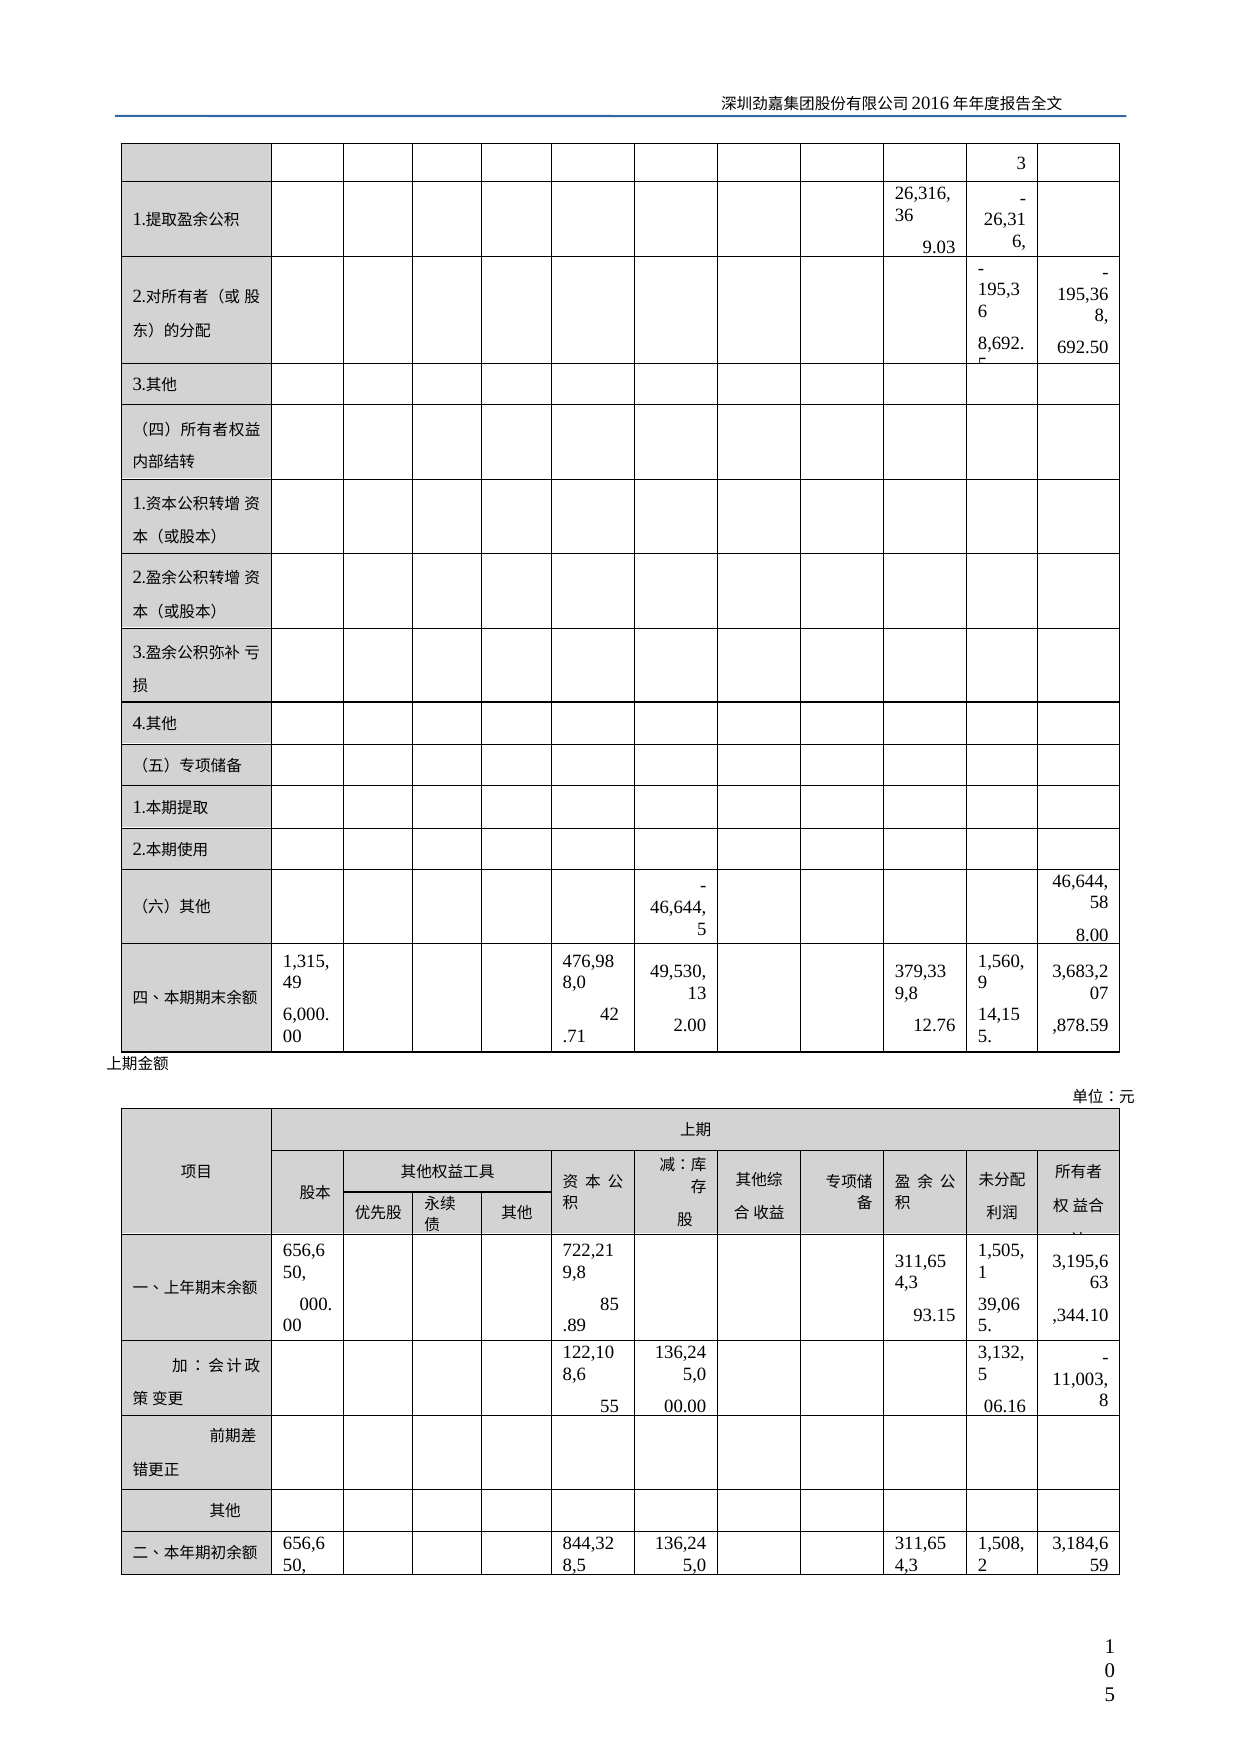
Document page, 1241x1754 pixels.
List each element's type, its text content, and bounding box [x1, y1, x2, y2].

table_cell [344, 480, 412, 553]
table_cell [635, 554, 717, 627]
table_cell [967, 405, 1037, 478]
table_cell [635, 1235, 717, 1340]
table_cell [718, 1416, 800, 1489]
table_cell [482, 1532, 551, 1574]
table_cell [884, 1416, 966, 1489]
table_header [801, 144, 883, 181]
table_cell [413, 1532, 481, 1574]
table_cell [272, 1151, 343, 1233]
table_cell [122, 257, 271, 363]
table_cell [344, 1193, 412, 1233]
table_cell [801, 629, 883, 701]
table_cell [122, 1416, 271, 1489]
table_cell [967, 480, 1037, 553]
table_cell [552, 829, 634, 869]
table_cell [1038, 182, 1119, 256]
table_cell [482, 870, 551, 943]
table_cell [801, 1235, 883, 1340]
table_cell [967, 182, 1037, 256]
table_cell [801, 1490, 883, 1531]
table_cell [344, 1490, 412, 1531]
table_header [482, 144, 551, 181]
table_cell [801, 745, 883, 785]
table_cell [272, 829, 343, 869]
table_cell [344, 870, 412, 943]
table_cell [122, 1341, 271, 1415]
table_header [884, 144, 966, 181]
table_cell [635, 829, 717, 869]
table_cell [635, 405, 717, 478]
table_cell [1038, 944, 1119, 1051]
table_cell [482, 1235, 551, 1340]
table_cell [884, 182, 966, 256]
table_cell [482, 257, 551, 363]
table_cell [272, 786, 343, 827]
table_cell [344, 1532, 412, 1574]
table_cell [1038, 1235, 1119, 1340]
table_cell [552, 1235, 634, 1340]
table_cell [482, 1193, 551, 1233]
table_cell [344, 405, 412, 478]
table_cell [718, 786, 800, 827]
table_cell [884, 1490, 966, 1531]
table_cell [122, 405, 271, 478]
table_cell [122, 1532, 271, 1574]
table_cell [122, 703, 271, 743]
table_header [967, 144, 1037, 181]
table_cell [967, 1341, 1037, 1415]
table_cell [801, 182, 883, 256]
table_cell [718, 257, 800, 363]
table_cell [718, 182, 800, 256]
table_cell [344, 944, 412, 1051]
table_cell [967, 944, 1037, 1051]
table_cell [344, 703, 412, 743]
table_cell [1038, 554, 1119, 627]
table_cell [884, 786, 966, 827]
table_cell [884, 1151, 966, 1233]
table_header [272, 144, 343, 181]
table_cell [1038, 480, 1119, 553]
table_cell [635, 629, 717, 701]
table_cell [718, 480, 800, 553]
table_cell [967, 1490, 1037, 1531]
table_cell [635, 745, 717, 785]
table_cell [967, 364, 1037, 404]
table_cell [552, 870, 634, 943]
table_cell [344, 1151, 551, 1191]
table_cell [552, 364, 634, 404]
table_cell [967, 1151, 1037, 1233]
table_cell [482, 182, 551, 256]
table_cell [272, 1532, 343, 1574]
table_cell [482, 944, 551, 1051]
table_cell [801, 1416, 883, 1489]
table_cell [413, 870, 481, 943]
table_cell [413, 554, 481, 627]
text 单位：元 [106, 1086, 1134, 1107]
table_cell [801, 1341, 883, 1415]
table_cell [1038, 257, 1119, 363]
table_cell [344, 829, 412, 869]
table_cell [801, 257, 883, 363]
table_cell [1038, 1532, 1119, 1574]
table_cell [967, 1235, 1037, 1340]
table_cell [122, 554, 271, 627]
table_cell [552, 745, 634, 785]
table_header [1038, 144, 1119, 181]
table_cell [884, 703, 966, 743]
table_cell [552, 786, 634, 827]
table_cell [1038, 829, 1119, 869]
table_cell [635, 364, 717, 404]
text 上期金额 [106, 1052, 1134, 1074]
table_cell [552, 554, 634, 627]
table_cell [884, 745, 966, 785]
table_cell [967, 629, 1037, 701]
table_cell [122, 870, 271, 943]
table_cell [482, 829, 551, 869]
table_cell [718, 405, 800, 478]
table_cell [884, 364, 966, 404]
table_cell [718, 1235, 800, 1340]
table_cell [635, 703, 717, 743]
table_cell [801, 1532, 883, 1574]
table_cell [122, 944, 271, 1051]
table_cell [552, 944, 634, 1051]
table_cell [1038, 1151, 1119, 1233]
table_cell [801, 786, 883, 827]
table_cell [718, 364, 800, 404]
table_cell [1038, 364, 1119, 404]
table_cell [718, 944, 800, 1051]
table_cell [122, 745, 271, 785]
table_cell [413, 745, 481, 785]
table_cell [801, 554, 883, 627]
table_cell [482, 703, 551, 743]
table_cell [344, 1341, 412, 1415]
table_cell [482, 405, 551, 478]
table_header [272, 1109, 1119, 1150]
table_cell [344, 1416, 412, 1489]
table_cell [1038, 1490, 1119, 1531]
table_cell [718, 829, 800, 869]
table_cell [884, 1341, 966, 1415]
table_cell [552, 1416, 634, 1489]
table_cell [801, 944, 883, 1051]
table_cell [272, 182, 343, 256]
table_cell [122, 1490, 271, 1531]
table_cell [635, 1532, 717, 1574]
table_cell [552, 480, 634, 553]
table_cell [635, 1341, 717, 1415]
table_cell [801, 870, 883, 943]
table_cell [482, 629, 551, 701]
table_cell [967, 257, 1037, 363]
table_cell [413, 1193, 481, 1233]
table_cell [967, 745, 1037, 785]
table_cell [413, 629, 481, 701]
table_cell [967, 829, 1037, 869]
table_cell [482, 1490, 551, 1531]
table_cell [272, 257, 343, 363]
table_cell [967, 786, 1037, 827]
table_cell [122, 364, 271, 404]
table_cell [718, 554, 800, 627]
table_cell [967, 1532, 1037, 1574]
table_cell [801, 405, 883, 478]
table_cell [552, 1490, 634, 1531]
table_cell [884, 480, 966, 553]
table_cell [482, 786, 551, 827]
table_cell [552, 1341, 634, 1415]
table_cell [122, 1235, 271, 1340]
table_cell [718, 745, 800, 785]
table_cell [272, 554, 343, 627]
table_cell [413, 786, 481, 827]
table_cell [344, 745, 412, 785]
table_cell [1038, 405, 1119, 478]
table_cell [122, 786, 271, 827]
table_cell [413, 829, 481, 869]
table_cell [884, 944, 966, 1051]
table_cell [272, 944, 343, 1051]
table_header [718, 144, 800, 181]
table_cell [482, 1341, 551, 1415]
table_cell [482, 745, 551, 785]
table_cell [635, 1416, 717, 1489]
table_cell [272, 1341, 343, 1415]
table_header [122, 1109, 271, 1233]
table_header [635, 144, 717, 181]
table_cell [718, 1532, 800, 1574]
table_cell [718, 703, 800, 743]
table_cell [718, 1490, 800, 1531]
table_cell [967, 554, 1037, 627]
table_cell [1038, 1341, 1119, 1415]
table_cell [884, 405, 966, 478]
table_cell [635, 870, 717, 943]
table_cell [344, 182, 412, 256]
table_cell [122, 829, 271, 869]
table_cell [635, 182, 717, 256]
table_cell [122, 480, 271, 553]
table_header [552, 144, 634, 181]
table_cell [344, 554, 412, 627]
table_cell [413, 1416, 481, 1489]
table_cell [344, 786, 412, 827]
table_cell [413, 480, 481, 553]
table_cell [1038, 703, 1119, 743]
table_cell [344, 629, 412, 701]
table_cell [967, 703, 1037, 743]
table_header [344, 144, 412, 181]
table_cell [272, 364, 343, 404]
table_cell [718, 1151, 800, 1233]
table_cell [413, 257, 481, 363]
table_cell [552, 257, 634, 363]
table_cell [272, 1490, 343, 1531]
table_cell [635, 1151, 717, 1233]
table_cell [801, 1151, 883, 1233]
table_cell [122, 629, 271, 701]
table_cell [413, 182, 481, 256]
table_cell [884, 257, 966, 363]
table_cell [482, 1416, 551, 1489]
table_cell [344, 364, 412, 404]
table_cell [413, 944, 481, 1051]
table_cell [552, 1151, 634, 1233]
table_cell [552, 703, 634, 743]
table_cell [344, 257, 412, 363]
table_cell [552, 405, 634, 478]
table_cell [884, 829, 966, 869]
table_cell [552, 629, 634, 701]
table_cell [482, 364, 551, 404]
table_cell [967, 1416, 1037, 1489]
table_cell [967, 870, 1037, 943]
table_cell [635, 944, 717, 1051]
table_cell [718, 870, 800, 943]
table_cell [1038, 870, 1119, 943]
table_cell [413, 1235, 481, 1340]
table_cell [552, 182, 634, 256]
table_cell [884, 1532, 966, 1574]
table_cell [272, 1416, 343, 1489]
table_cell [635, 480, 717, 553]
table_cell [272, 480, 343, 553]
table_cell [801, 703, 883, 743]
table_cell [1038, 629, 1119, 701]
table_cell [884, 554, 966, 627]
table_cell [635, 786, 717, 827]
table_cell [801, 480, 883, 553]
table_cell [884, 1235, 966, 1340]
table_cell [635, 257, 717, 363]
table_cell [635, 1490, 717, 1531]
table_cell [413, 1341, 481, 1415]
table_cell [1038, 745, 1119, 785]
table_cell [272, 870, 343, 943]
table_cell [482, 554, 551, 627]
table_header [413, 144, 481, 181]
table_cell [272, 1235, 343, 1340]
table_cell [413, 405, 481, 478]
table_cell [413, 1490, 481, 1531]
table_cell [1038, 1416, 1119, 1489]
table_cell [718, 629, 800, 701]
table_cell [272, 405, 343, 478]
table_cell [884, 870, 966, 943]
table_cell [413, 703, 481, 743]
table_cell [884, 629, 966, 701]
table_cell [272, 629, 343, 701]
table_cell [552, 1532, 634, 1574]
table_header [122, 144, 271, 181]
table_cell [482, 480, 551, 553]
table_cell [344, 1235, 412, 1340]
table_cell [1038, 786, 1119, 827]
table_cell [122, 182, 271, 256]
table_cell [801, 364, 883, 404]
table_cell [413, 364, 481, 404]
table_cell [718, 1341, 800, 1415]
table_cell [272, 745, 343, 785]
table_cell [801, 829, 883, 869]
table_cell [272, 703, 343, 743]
